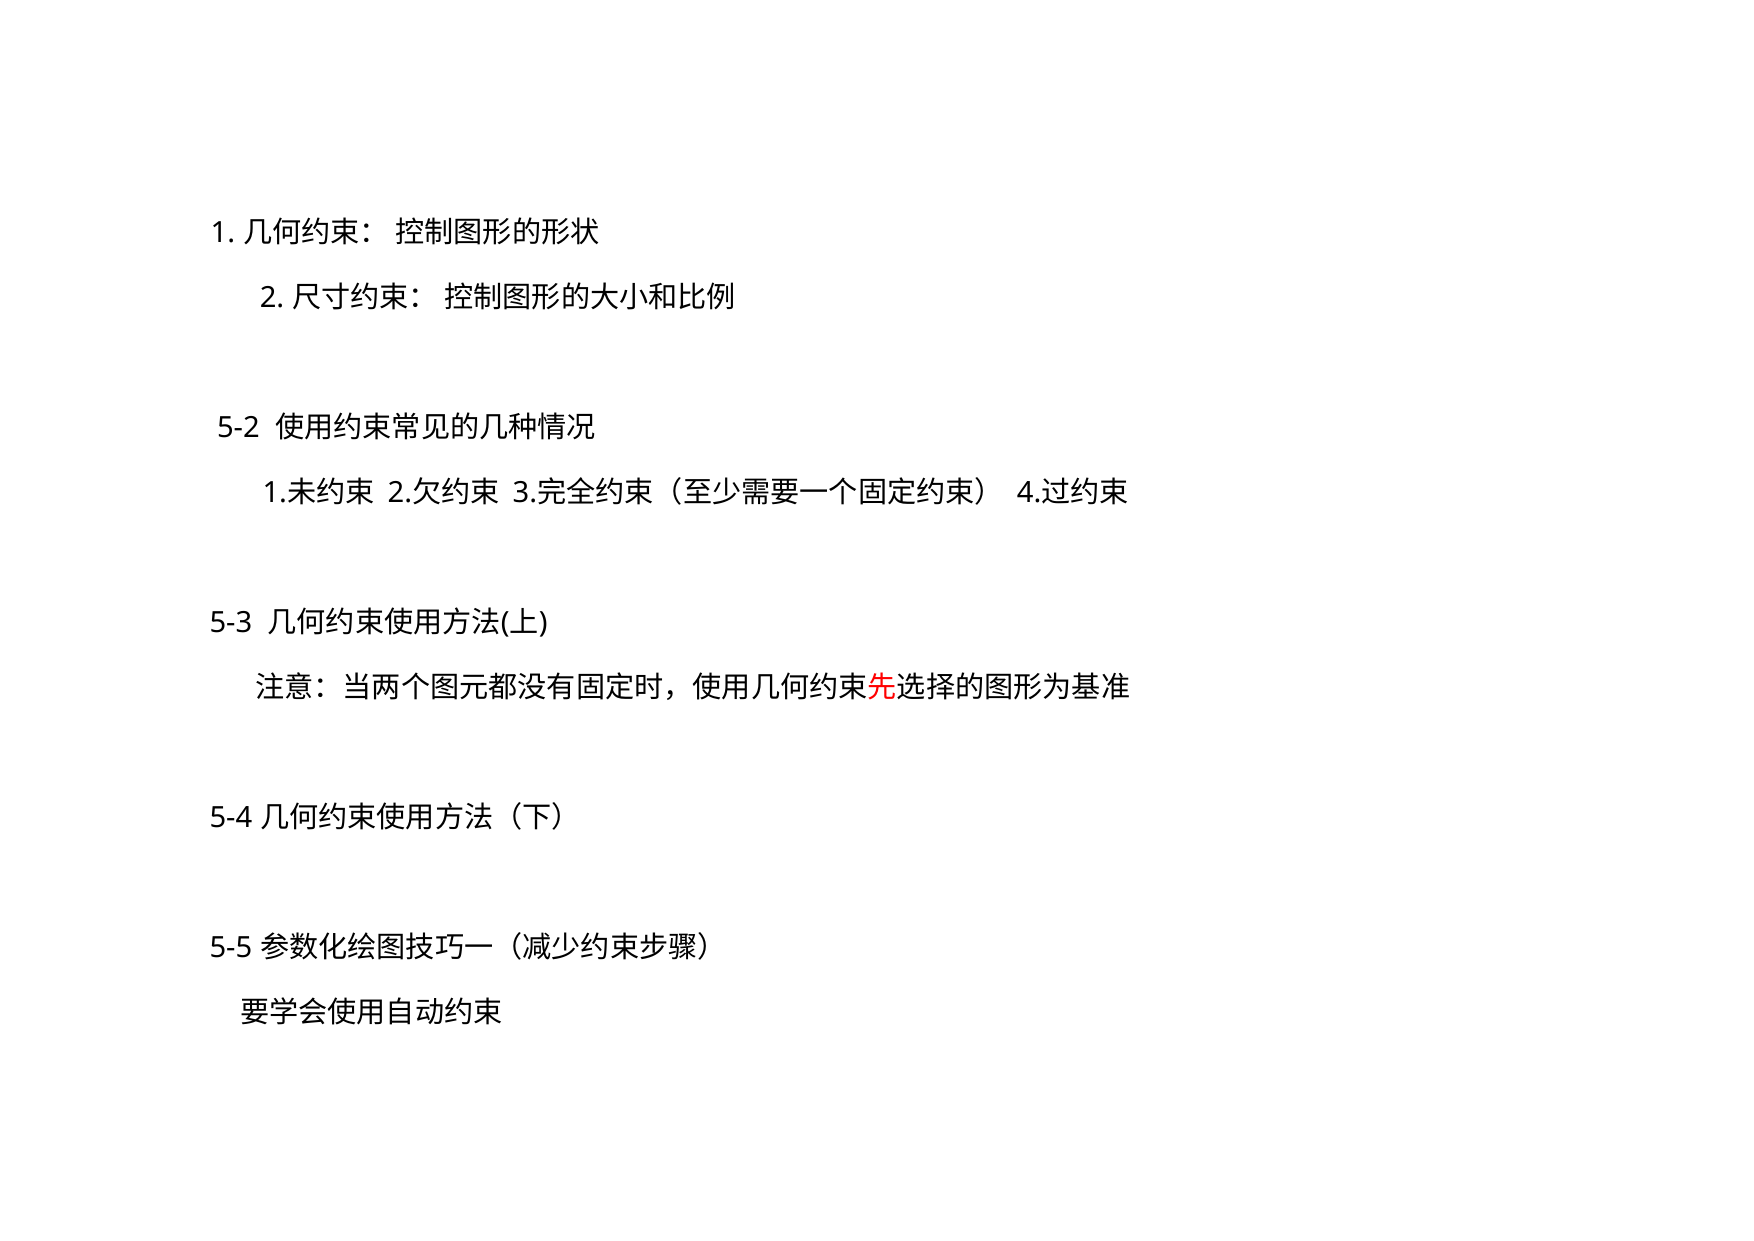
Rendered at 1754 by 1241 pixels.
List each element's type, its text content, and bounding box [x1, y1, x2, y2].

text 1. 几何约束： 控制图形的形状 [150, 198, 1604, 263]
text 2. 尺寸约束： 控制图形的大小和比例 [150, 263, 1604, 328]
text 1.未约束 2.欠约束 3.完全约束（至少需要一个固定约束） 4.过约束 [150, 458, 1604, 523]
text 5-4 几何约束使用方法（下） [150, 783, 1604, 848]
text 5-2 使用约束常见的几种情况 [150, 393, 1604, 458]
text 要学会使用自动约束 [150, 978, 1604, 1043]
text 5-5 参数化绘图技巧一（减少约束步骤） [150, 913, 1604, 978]
text 5-3 几何约束使用方法(上) [150, 588, 1604, 653]
text 注意：当两个图元都没有固定时，使用几何约束先选择的图形为基准 [150, 653, 1604, 718]
